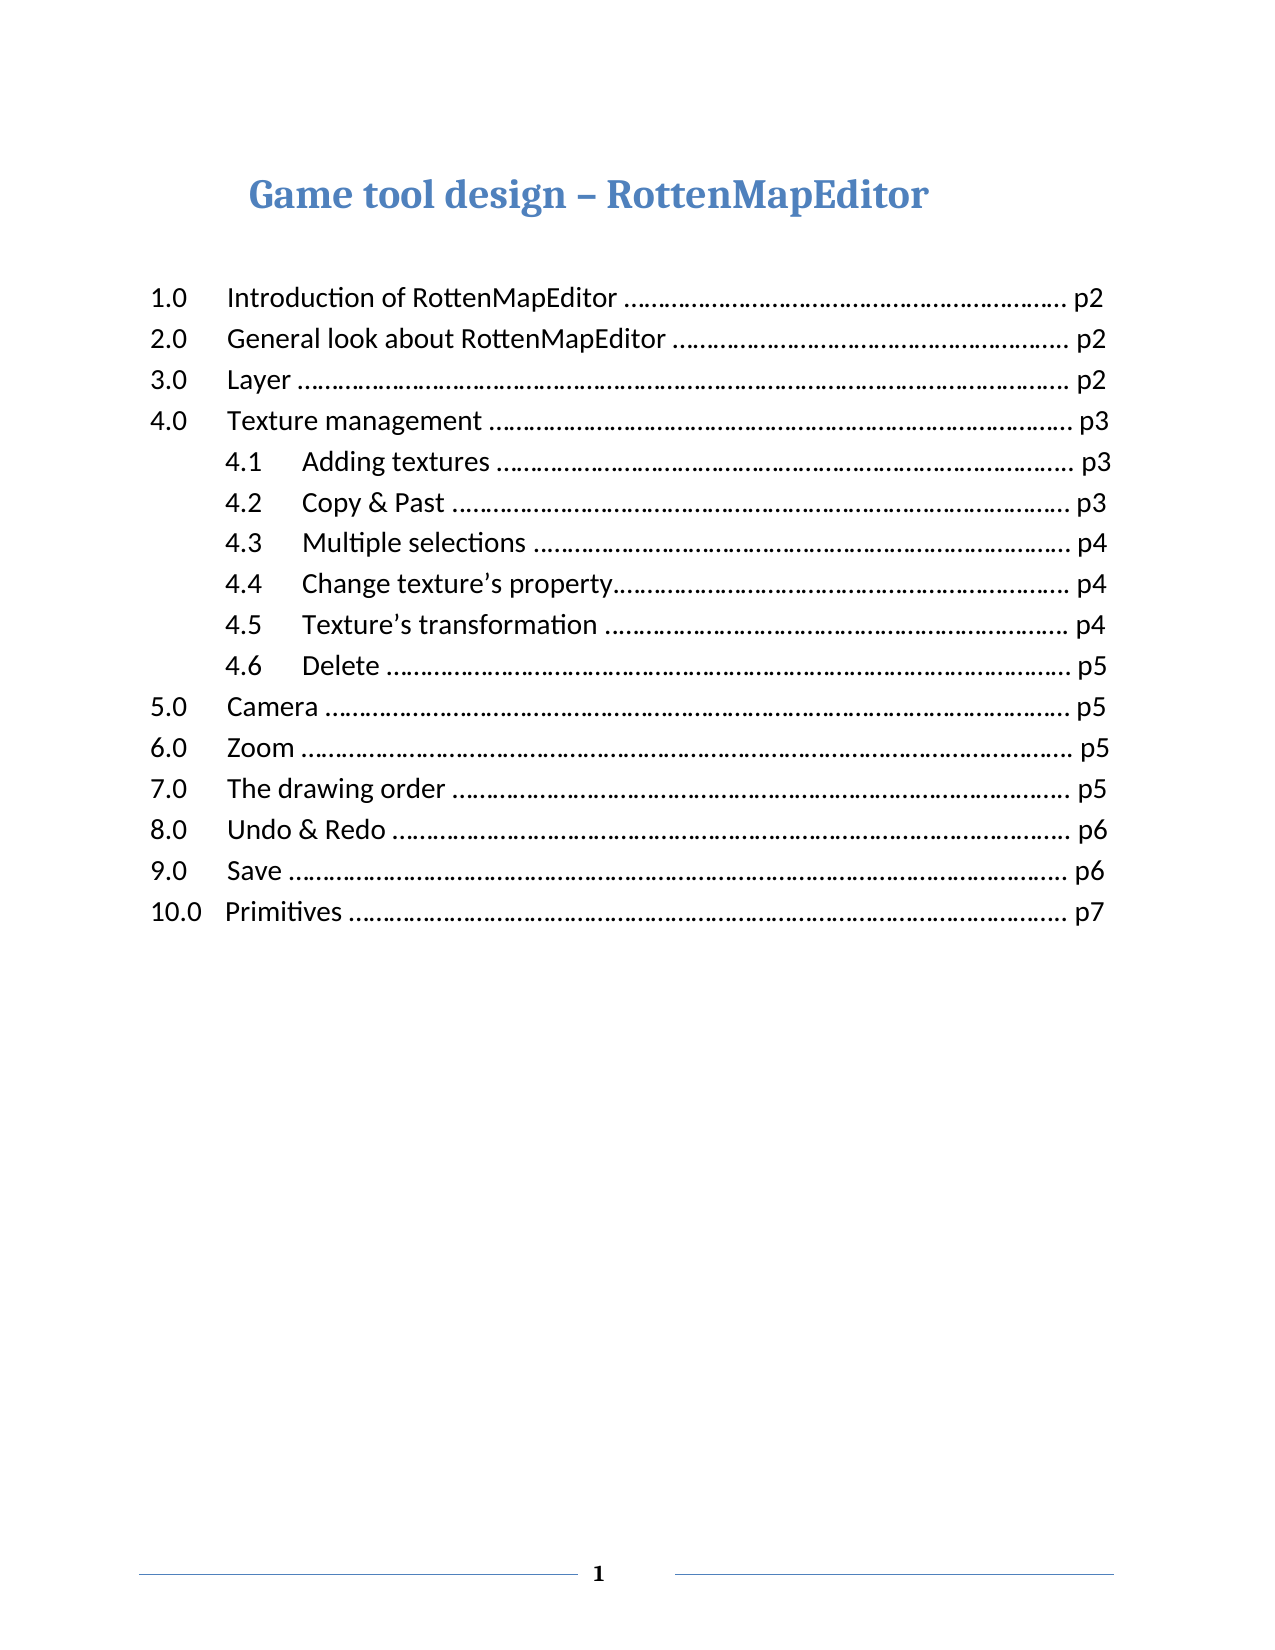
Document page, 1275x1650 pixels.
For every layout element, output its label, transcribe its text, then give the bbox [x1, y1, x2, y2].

list General look about RottenMapEditor ………………………………………………….. p2 [150, 320, 1125, 356]
list Texture management …………………………………………………………………………… p3 [150, 402, 1125, 437]
subtitle Game tool design – RottenMapEditor [225, 171, 1125, 219]
list Primitives …………………………………………………………………………………………….. p7 [150, 893, 1125, 929]
list Introduction of RottenMapEditor ………………………………………………………… p2 [150, 279, 1125, 314]
list Delete ………………………………………………………………………………………… p5 [225, 647, 1125, 683]
list Change texture’s property.…………………………………………………………. p4 [225, 566, 1125, 601]
list Save …………………………………………………………………………………………………….. p6 [150, 852, 1125, 888]
list Multiple selections ..…………………………………………………………………… p4 [225, 524, 1125, 560]
list Camera ………………………………………………………………………………………………… p5 [150, 688, 1125, 724]
list Zoom ……………………………………………………………………………………………………. p5 [150, 729, 1125, 765]
list Layer ……………………………………………………………………………………………………. p2 [150, 361, 1125, 396]
list Adding textures ………………………………………………………………………….. p3 [225, 443, 1125, 478]
list Texture’s transformation ..…………………………………………………………. p4 [225, 606, 1125, 642]
list Undo & Redo ……………………………………………………………………………………….. p6 [150, 811, 1125, 847]
list Copy & Past ..……………………………………………………………………………… p3 [225, 484, 1125, 519]
list The drawing order ……………………………………………………………………………….. p5 [150, 770, 1125, 806]
